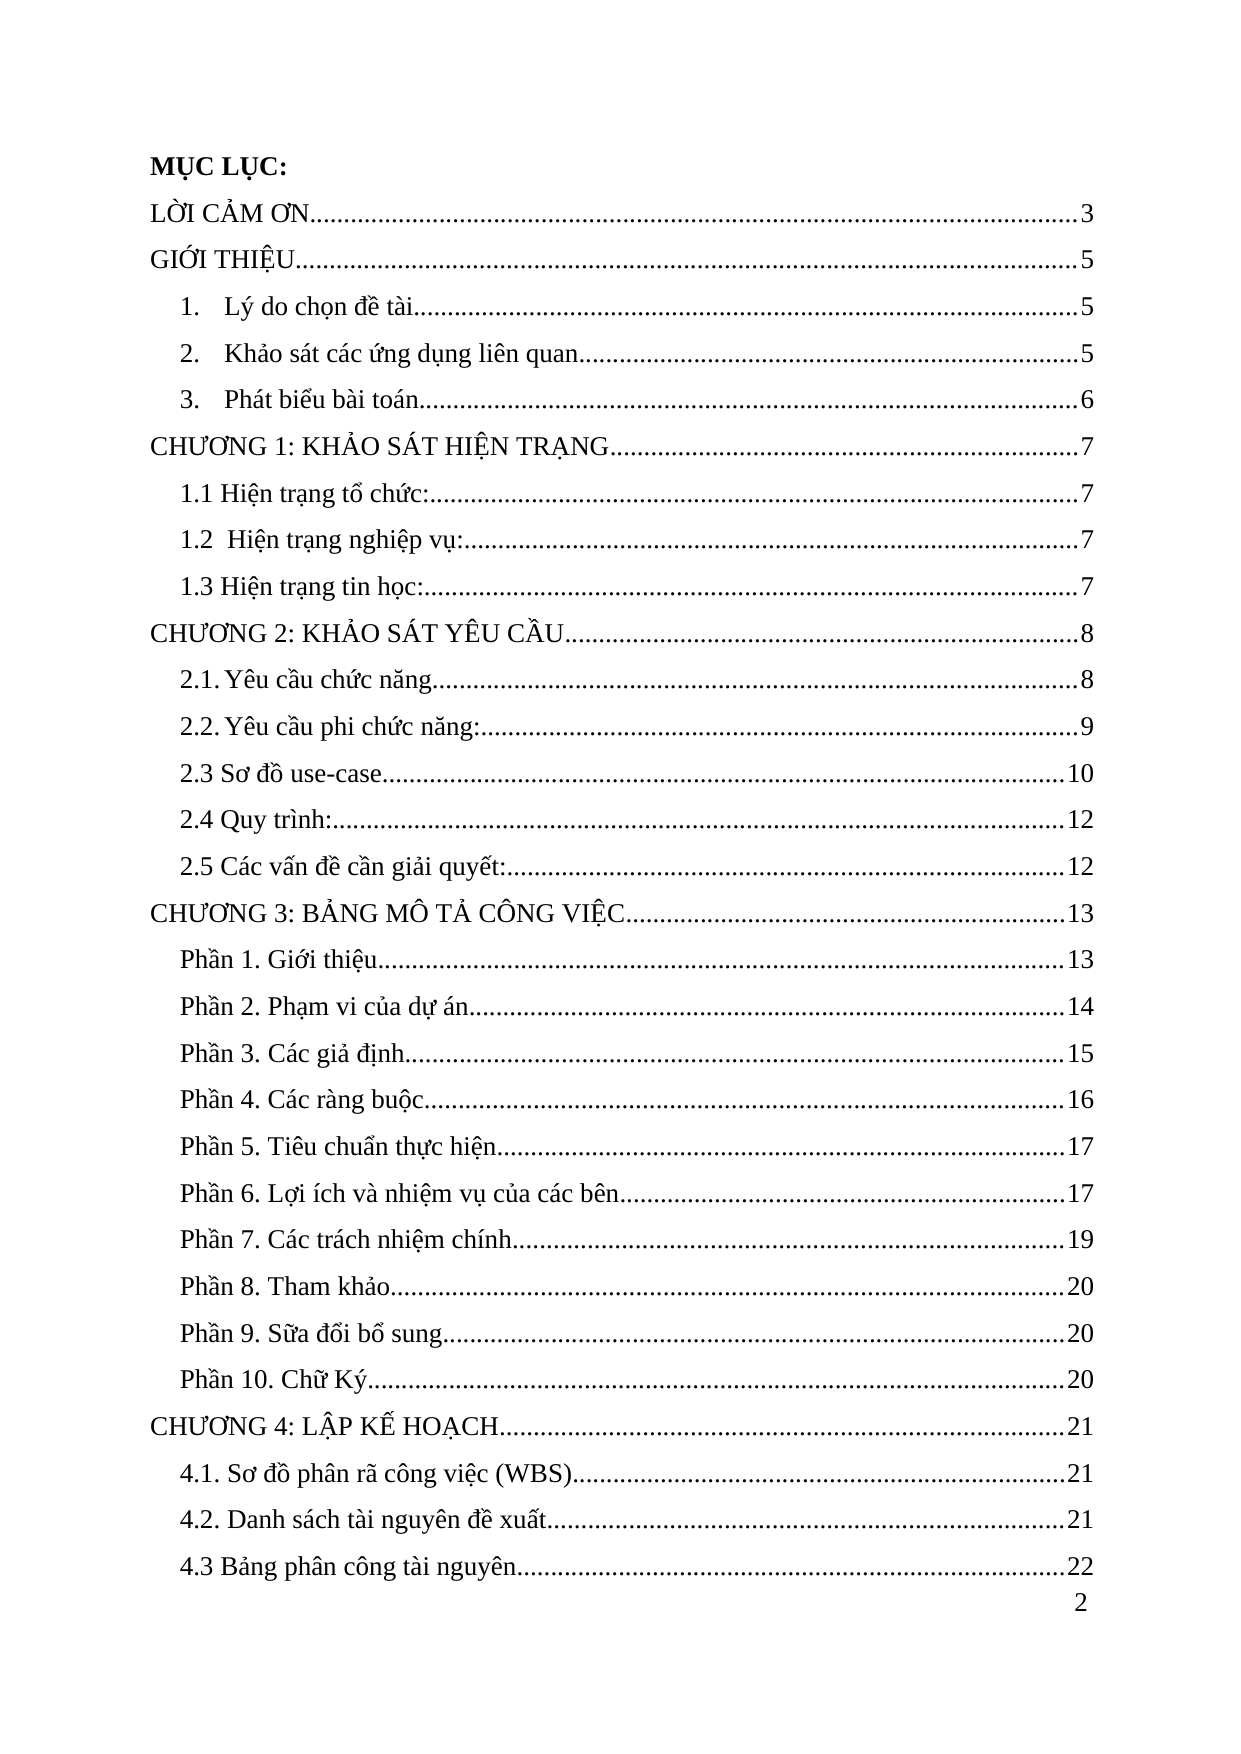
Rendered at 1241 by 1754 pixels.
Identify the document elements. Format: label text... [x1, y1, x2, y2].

text MỤC LỤC: [150, 150, 1087, 181]
